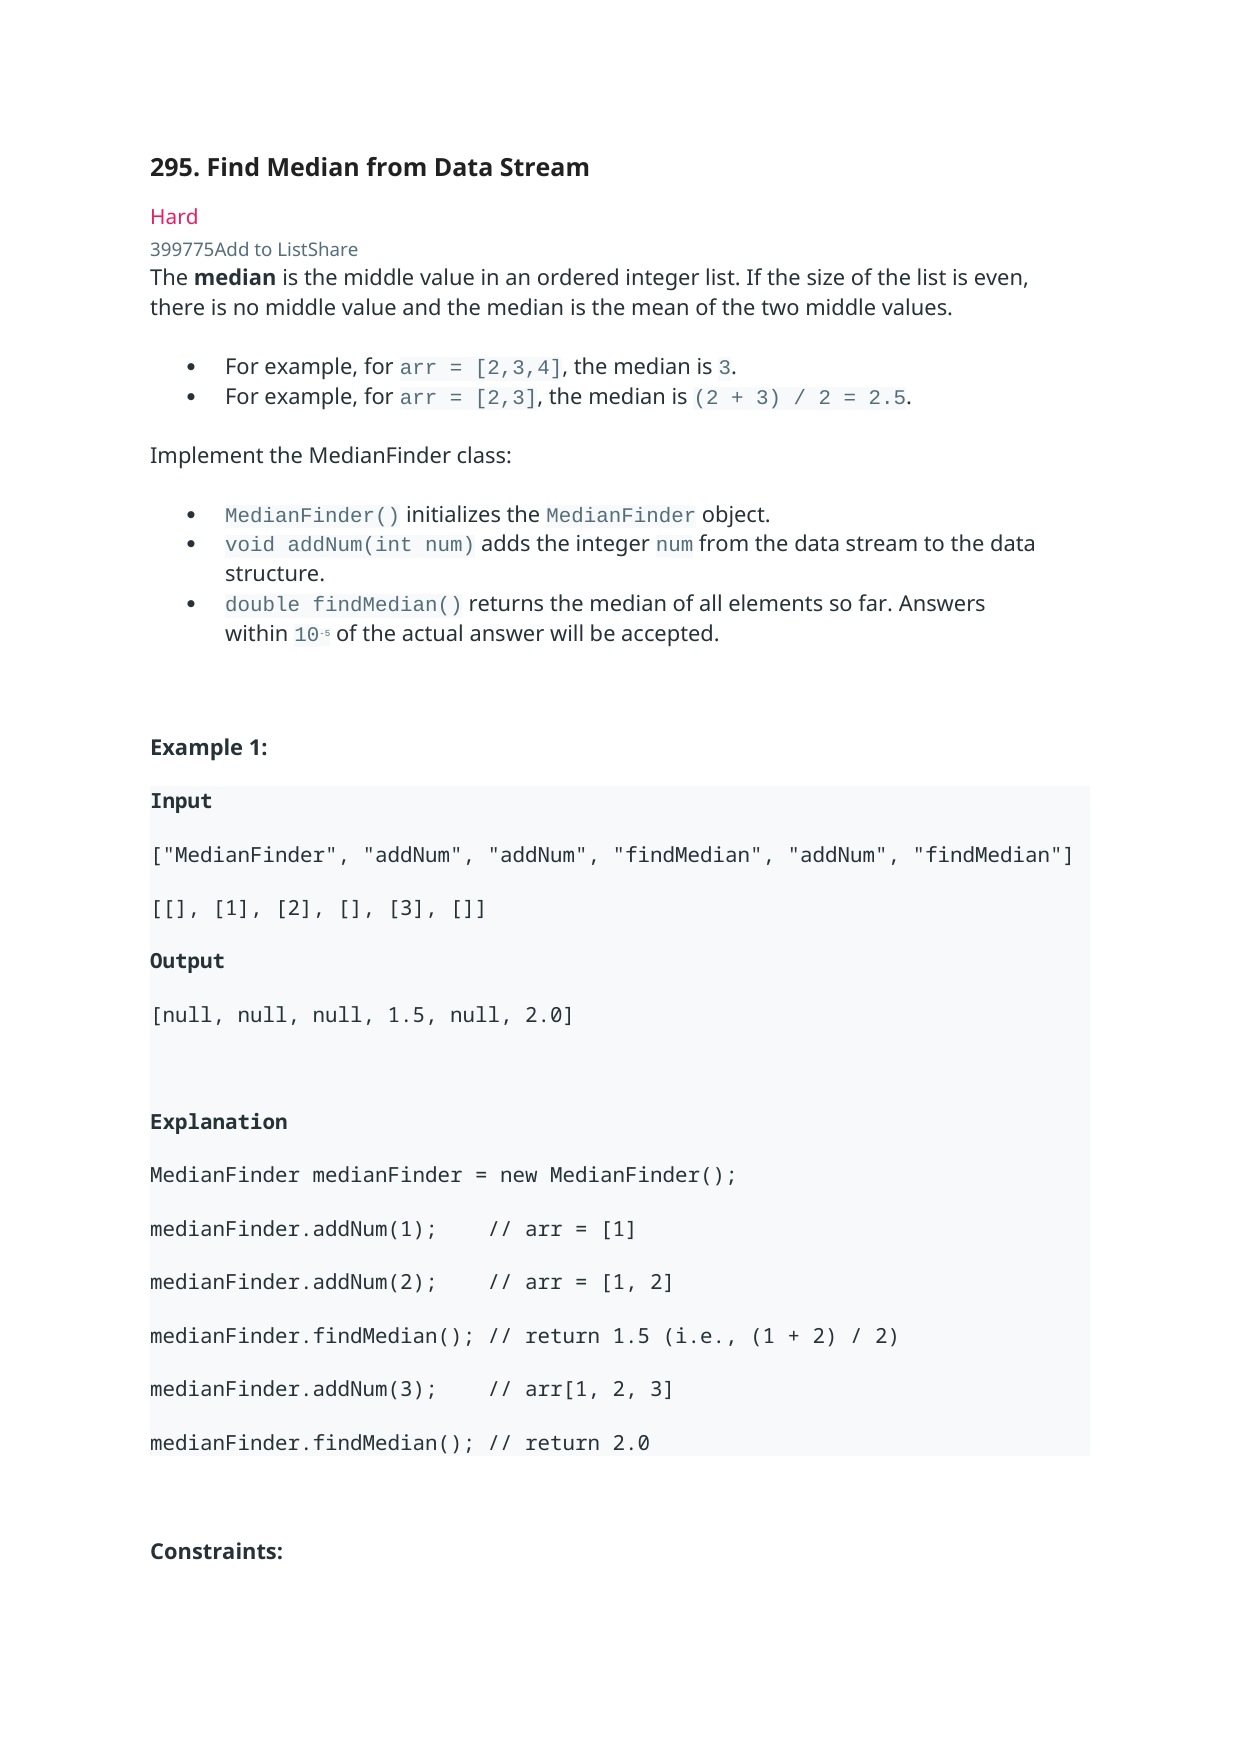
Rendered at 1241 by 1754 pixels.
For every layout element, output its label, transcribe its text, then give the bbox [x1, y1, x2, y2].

list void addNum(int num) adds the integer num from the data stream to the data structure. [187, 528, 1090, 588]
list MedianFinder() initializes the MedianFinder object. [187, 499, 1090, 528]
text 295. Find Median from Data Stream [150, 150, 1090, 184]
text Hard [150, 200, 1090, 231]
text [[], [1], [2], [], [3], []] [150, 893, 1090, 922]
text Explanation [150, 1107, 1090, 1135]
text MedianFinder medianFinder = new MedianFinder(); [150, 1160, 1090, 1189]
list double findMedian() returns the median of all elements so far. Answers within 10-5 of the actual answer will be accepted. [187, 588, 1090, 648]
text medianFinder.findMedian(); // return 2.0 [150, 1428, 1090, 1456]
text Example 1: [150, 732, 1090, 761]
text medianFinder.addNum(2); // arr = [1, 2] [150, 1267, 1090, 1296]
text Input [150, 786, 1090, 815]
list For example, for arr = [2,3], the median is (2 + 3) / 2 = 2.5. [187, 381, 1090, 411]
text medianFinder.addNum(3); // arr[1, 2, 3] [150, 1374, 1090, 1403]
list For example, for arr = [2,3,4], the median is 3. [187, 351, 1090, 381]
text medianFinder.addNum(1); // arr = [1] [150, 1214, 1090, 1242]
text Implement the MedianFinder class: [150, 440, 1090, 469]
text ["MedianFinder", "addNum", "addNum", "findMedian", "addNum", "findMedian"] [150, 840, 1090, 868]
text [null, null, null, 1.5, null, 2.0] [150, 1000, 1090, 1028]
text 399775Add to ListShare [150, 231, 1090, 262]
text medianFinder.findMedian(); // return 1.5 (i.e., (1 + 2) / 2) [150, 1321, 1090, 1349]
text Constraints: [150, 1536, 1090, 1566]
text Output [150, 947, 1090, 975]
text The median is the middle value in an ordered integer list. If the size of the list is even, there is no middle value and the median is the mean of the two middle values. [150, 262, 1090, 322]
